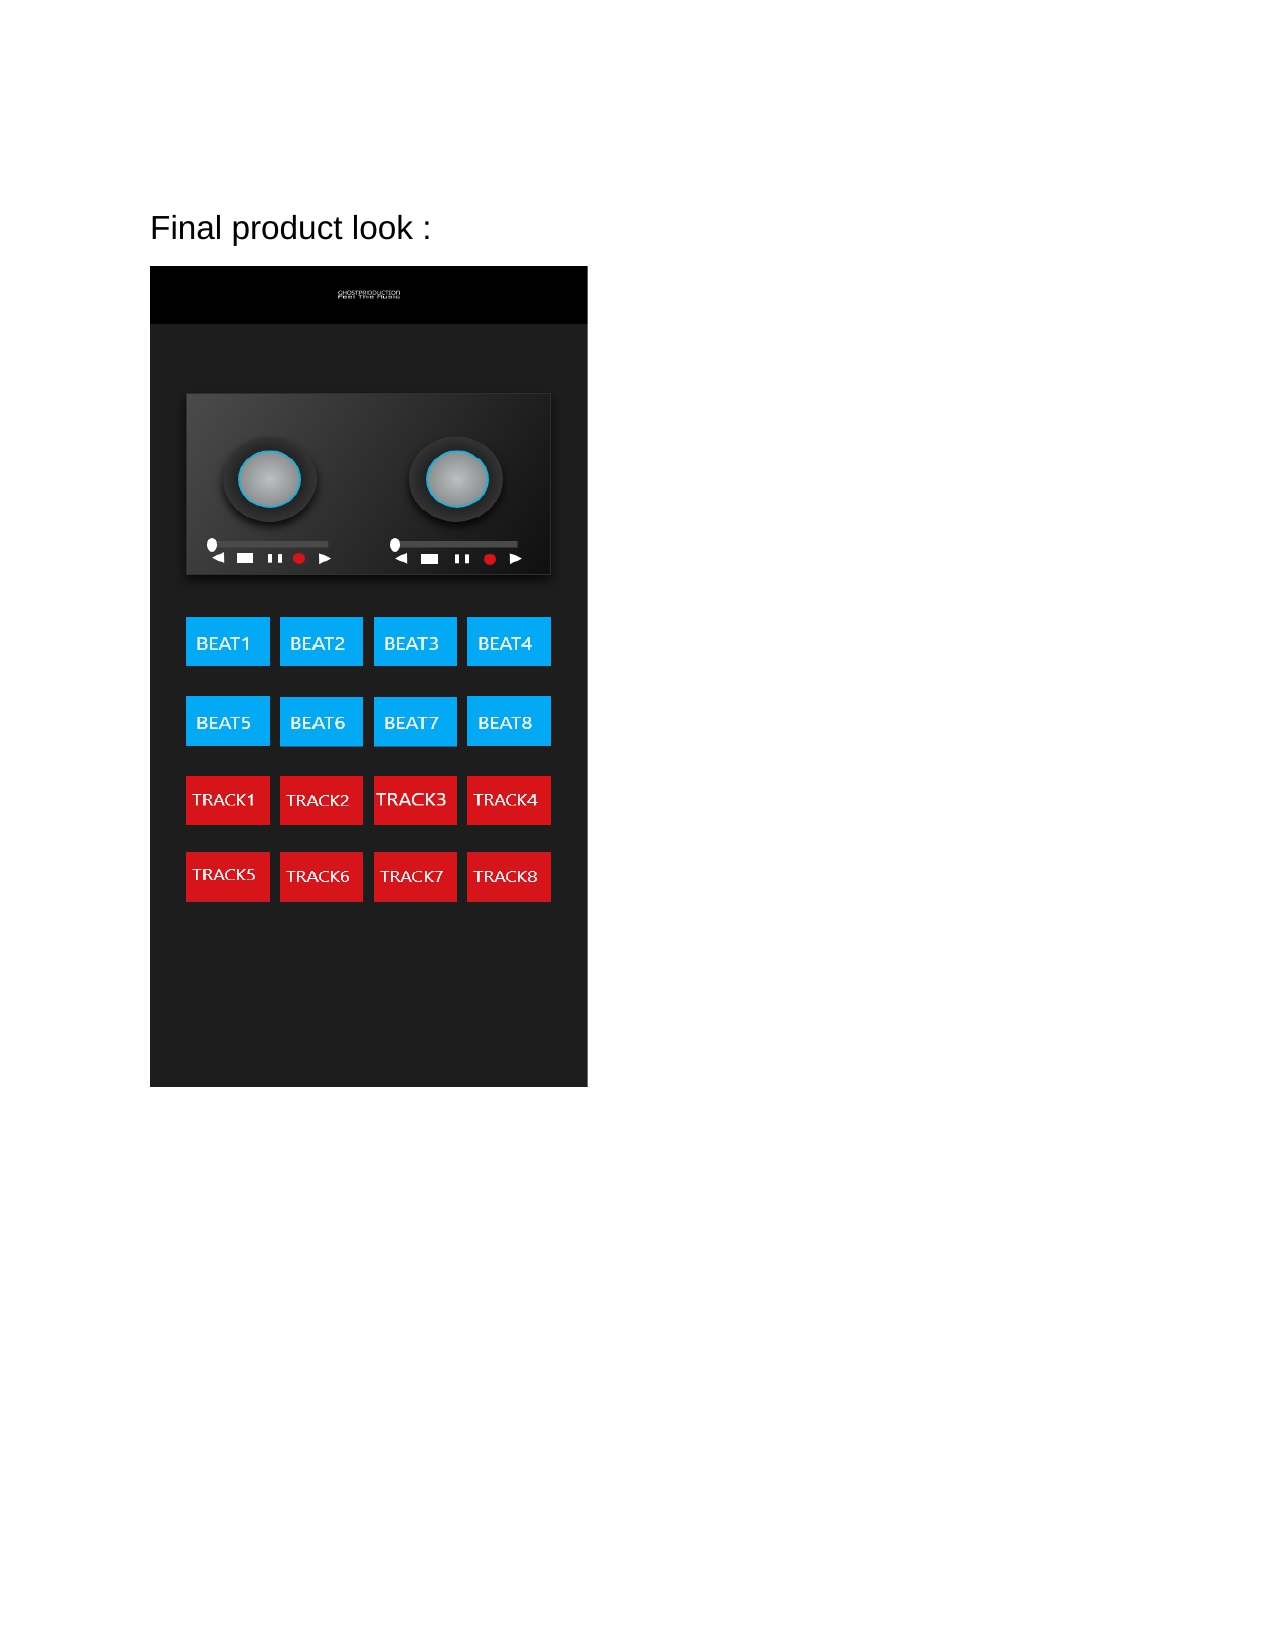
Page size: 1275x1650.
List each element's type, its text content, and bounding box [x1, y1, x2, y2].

picture [150, 266, 588, 1087]
text Final product look : [150, 208, 1125, 247]
